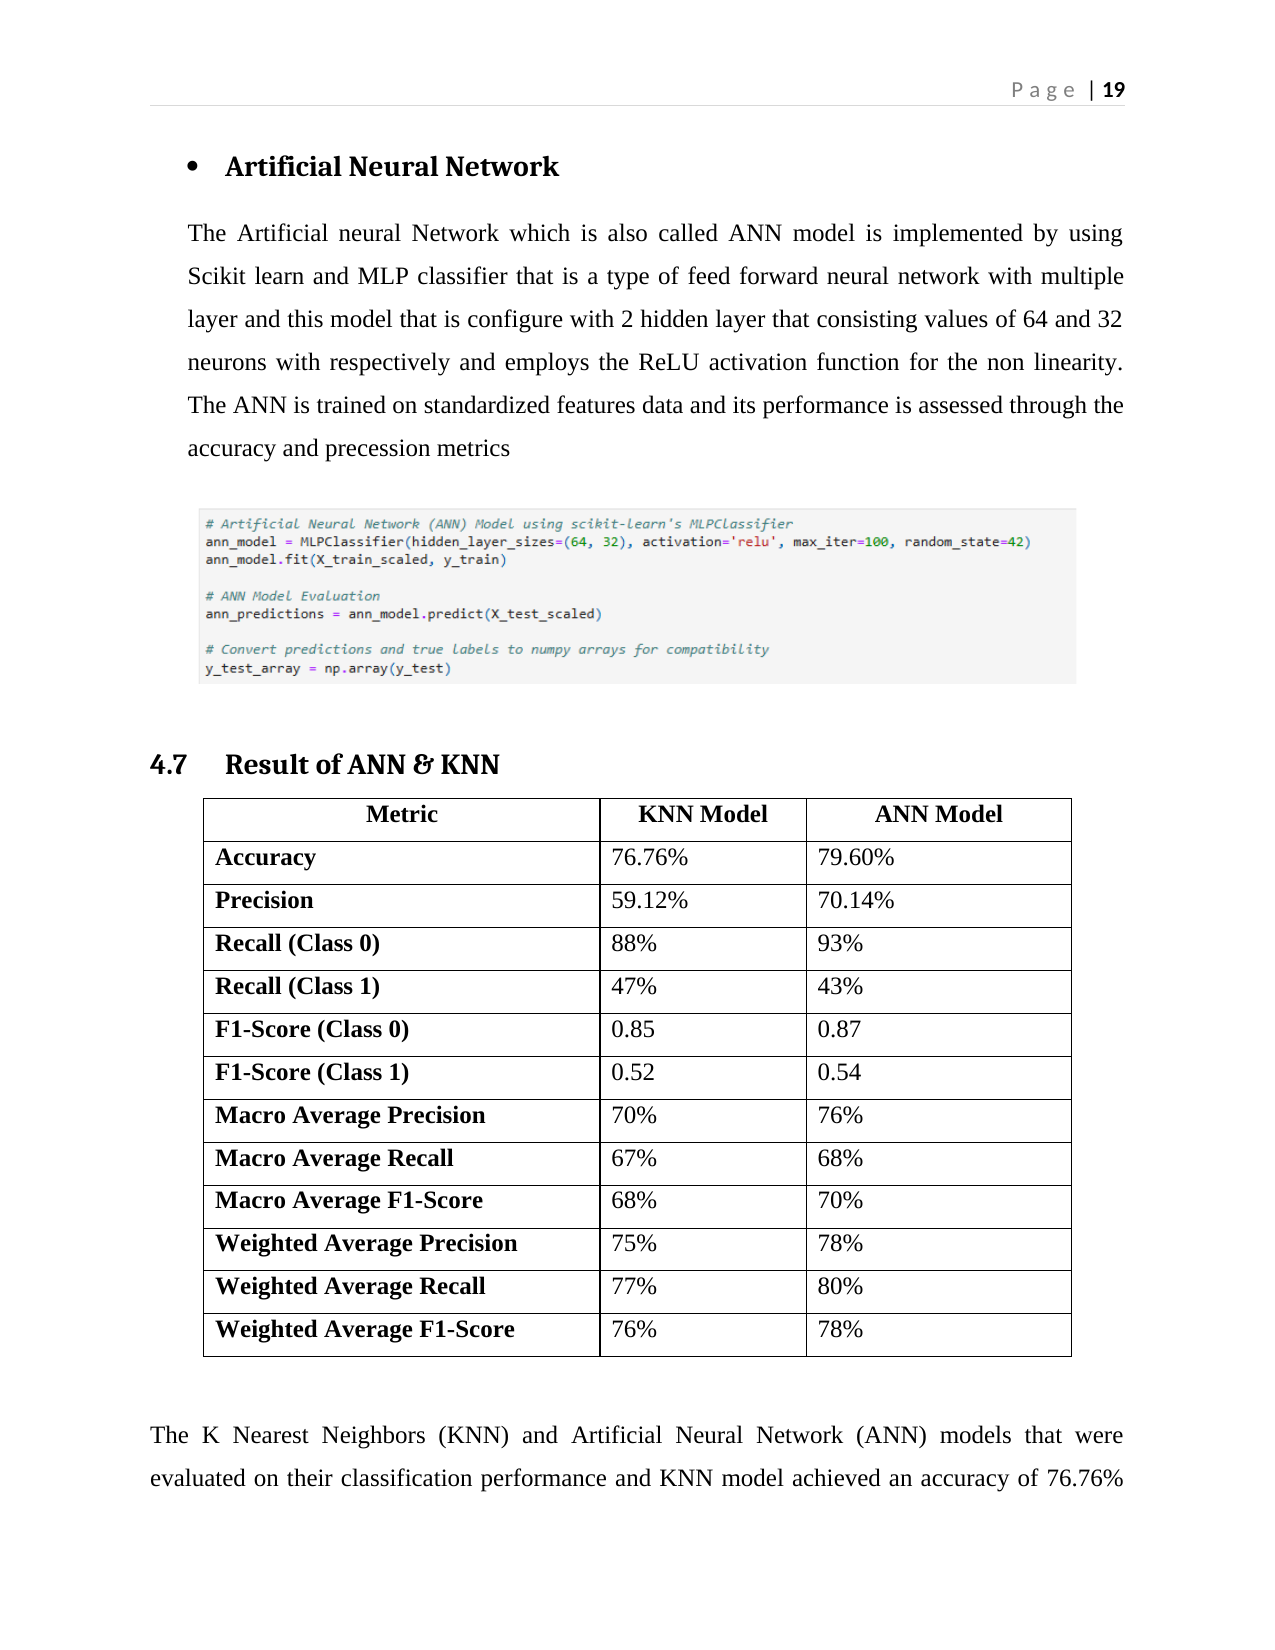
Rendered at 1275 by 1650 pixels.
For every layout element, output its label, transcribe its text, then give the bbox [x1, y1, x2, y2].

table_cell Precision [204, 885, 599, 927]
table_cell F1-Score (Class 1) [204, 1057, 599, 1099]
table_cell Recall (Class 0) [204, 928, 599, 970]
table_cell Macro Average F1-Score [204, 1186, 599, 1227]
table_cell 76.76% [601, 842, 806, 884]
table_cell 93% [807, 928, 1071, 970]
table_cell 70% [807, 1186, 1071, 1227]
table_cell 0.52 [601, 1057, 806, 1099]
table_header KNN Model [601, 799, 806, 841]
table_cell 0.85 [601, 1014, 806, 1056]
table_cell Weighted Average Precision [204, 1229, 599, 1270]
text The Artificial neural Network which is also called ANN model is implemented by using Scikit learn and MLP classifier that is a type of feed forward neural network with multiple layer and this model that is configure with 2 hidden layer that consisting values of 64 and 32 neurons with respectively and employs the ReLU activation function for the non linearity. The ANN is trained on standardized features data and its performance is assessed through the accuracy and precession metrics [187, 218, 1125, 462]
table_cell Weighted Average F1-Score [204, 1314, 599, 1356]
table_cell 77% [601, 1271, 806, 1313]
table_cell 88% [601, 928, 806, 970]
table_cell Accuracy [204, 842, 599, 884]
table_cell 67% [601, 1143, 806, 1184]
table_cell F1-Score (Class 0) [204, 1014, 599, 1056]
table_cell Weighted Average Recall [204, 1271, 599, 1313]
table_cell 70% [601, 1100, 806, 1142]
table_cell 59.12% [601, 885, 806, 927]
table_cell 0.87 [807, 1014, 1071, 1056]
table_cell 79.60% [807, 842, 1071, 884]
table_cell 75% [601, 1229, 806, 1270]
table_cell 76% [807, 1100, 1071, 1142]
table_cell Macro Average Recall [204, 1143, 599, 1184]
picture [198, 505, 1077, 684]
table_header ANN Model [807, 799, 1071, 841]
table_cell Macro Average Precision [204, 1100, 599, 1142]
subtitle Artificial Neural Network [187, 150, 1125, 183]
table_cell 68% [807, 1143, 1071, 1184]
table_header Metric [204, 799, 599, 841]
table_cell 68% [601, 1186, 806, 1227]
table_cell 47% [601, 971, 806, 1013]
table_cell 70.14% [807, 885, 1071, 927]
subtitle Result of ANN & KNN [150, 748, 1125, 781]
table_cell Recall (Class 1) [204, 971, 599, 1013]
table_cell 80% [807, 1271, 1071, 1313]
table_cell 76% [601, 1314, 806, 1356]
table_cell 43% [807, 971, 1071, 1013]
table_cell 78% [807, 1229, 1071, 1270]
table_cell 78% [807, 1314, 1071, 1356]
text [150, 1420, 1125, 1492]
table_cell 0.54 [807, 1057, 1071, 1099]
